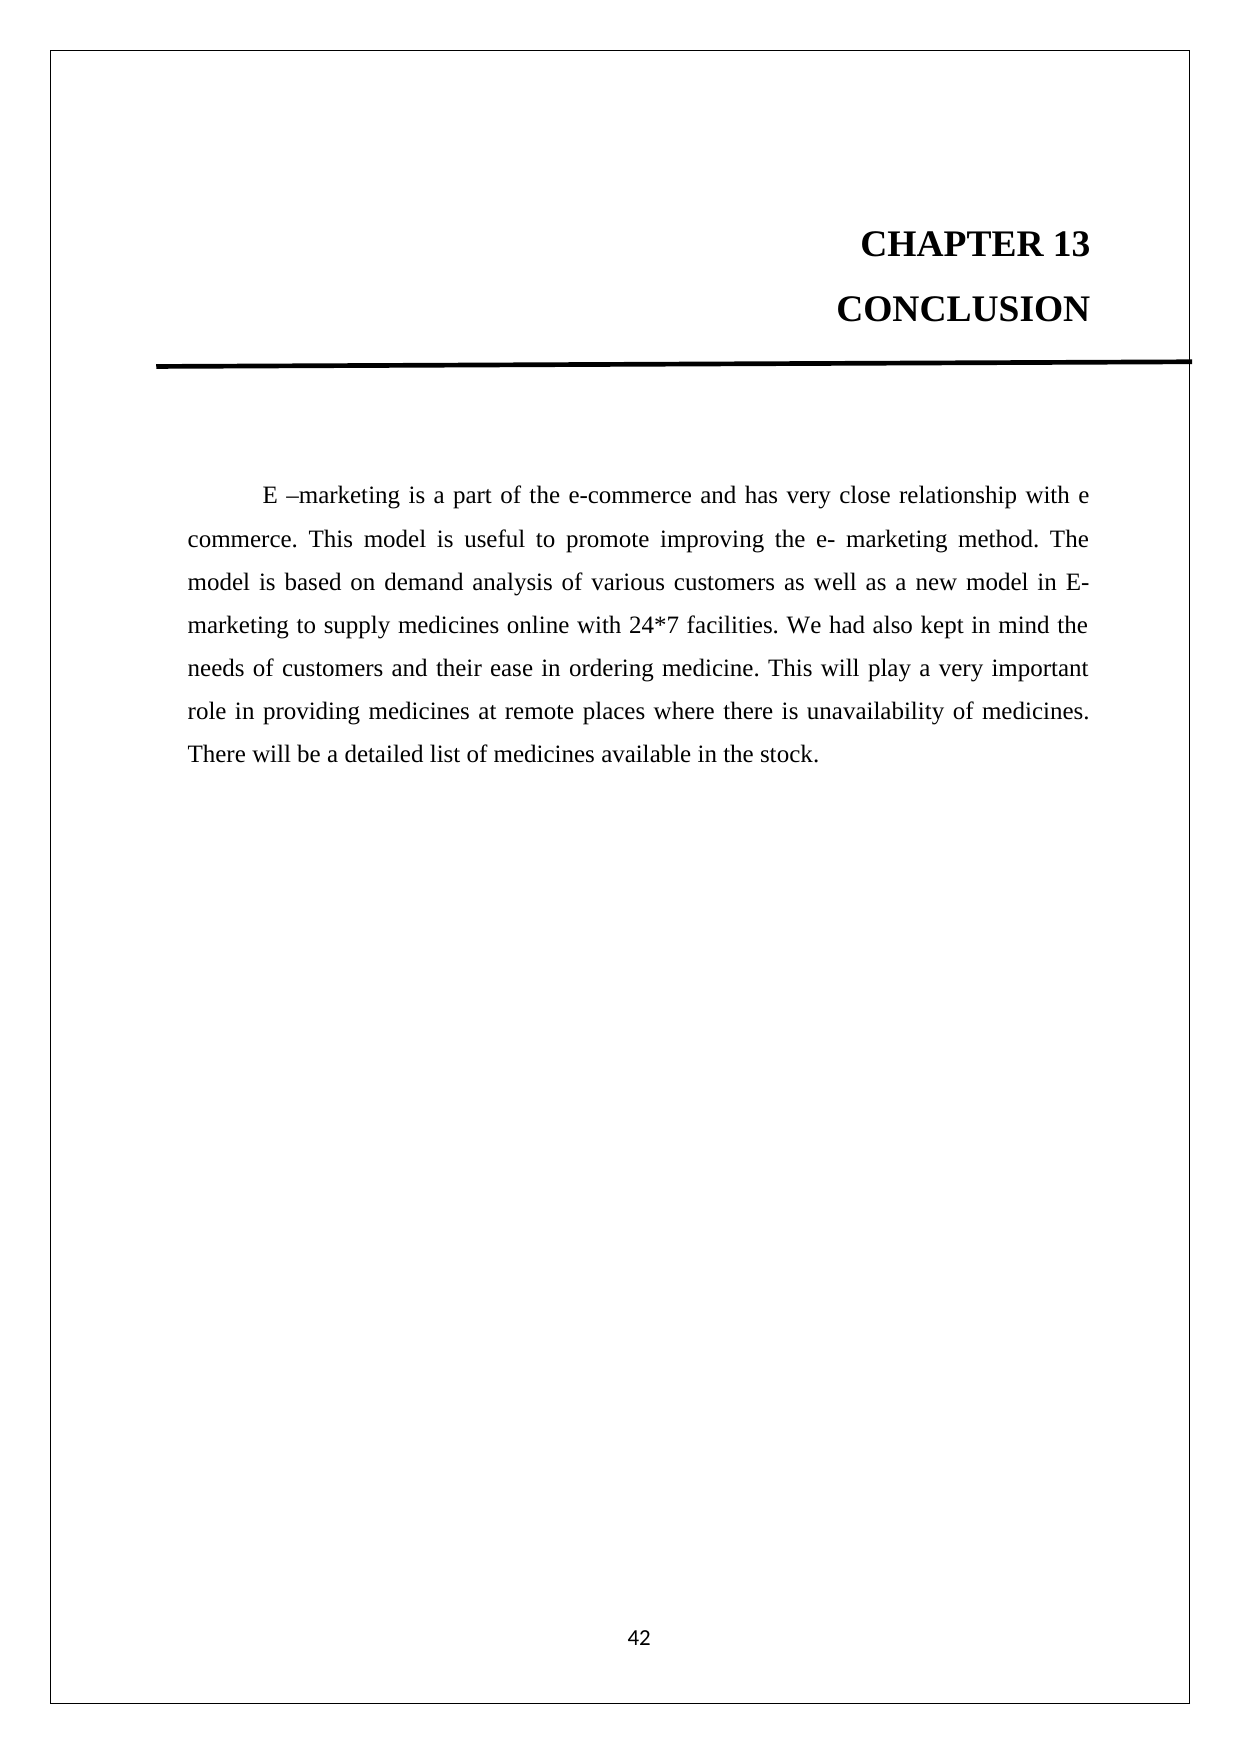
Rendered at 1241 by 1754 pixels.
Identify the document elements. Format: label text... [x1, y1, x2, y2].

text CONCLUSION [187, 287, 1090, 330]
text E –marketing is a part of the e-commerce and has very close relationship with e commerce. This model is useful to promote improving the e- marketing method. The model is based on demand analysis of various customers as well as a new model in E-marketing to supply medicines online with 24*7 facilities. We had also kept in mind the needs of customers and their ease in ordering medicine. This will play a very important role in providing medicines at remote places where there is unavailability of medicines. There will be a detailed list of medicines available in the stock. [187, 481, 1090, 768]
text CHAPTER 13 [187, 222, 1090, 265]
